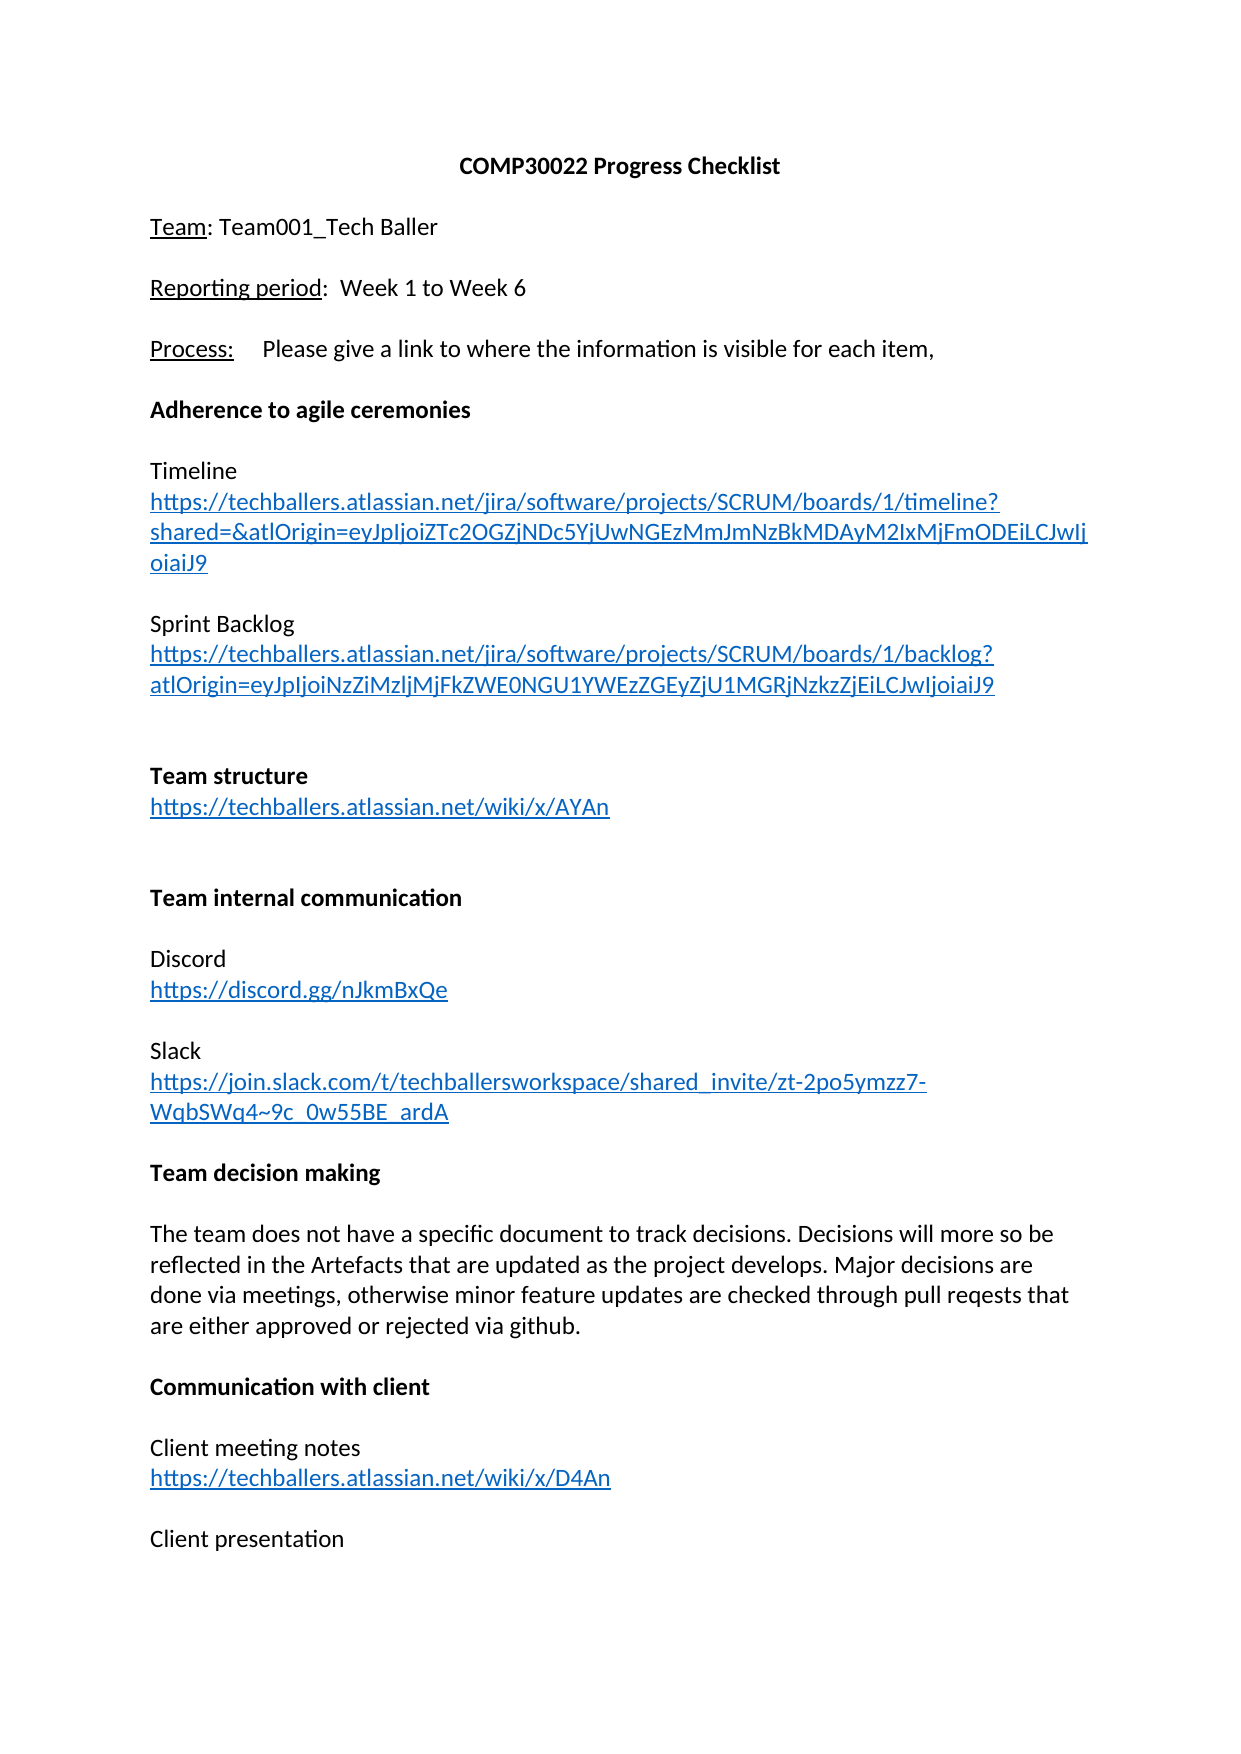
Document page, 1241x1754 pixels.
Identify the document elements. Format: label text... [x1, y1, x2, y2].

text Slack [150, 1035, 1090, 1066]
text Team decision making [150, 1157, 1090, 1188]
text Client presentation [150, 1523, 1090, 1554]
text Team structure [150, 760, 1090, 791]
text https://techballers.atlassian.net/wiki/x/AYAn [150, 791, 1090, 821]
text Team: Team001_Tech Baller [150, 211, 1090, 242]
text Client meeting notes [150, 1432, 1090, 1462]
text https://discord.gg/nJkmBxQe [150, 974, 1090, 1004]
text Discord [150, 913, 1090, 974]
text https://join.slack.com/t/techballersworkspace/shared_invite/zt-2po5ymzz7-WqbSWq4~9c_0w55BE_ardA [150, 1066, 1090, 1127]
text Team internal communication [150, 882, 1090, 913]
text Communication with client [150, 1371, 1090, 1401]
text https://techballers.atlassian.net/wiki/x/D4An [150, 1462, 1090, 1493]
text Sprint Backlog https://techballers.atlassian.net/jira/software/projects/SCRUM/boards/1/backlog?atlOrigin=eyJpIjoiNzZiMzljMjFkZWE0NGU1YWEzZGEyZjU1MGRjNzkzZjEiLCJwIjoiaiJ9 [150, 608, 1090, 699]
text Adherence to agile ceremonies [150, 394, 1090, 455]
text Process: Please give a link to where the information is visible for each item, [150, 333, 1090, 364]
text Reporting period: Week 1 to Week 6 [150, 272, 1090, 303]
text Timeline https://techballers.atlassian.net/jira/software/projects/SCRUM/boards/1/timeline?shared=&atlOrigin=eyJpIjoiZTc2OGZjNDc5YjUwNGEzMmJmNzBkMDAyM2IxMjFmODEiLCJwIjoiaiJ9 [150, 455, 1090, 577]
text COMP30022 Progress Checklist [150, 150, 1090, 181]
text The team does not have a specific document to track decisions. Decisions will more so be reflected in the Artefacts that are updated as the project develops. Major decisions are done via meetings, otherwise minor feature updates are checked through pull reqests that are either approved or rejected via github. [150, 1218, 1090, 1340]
